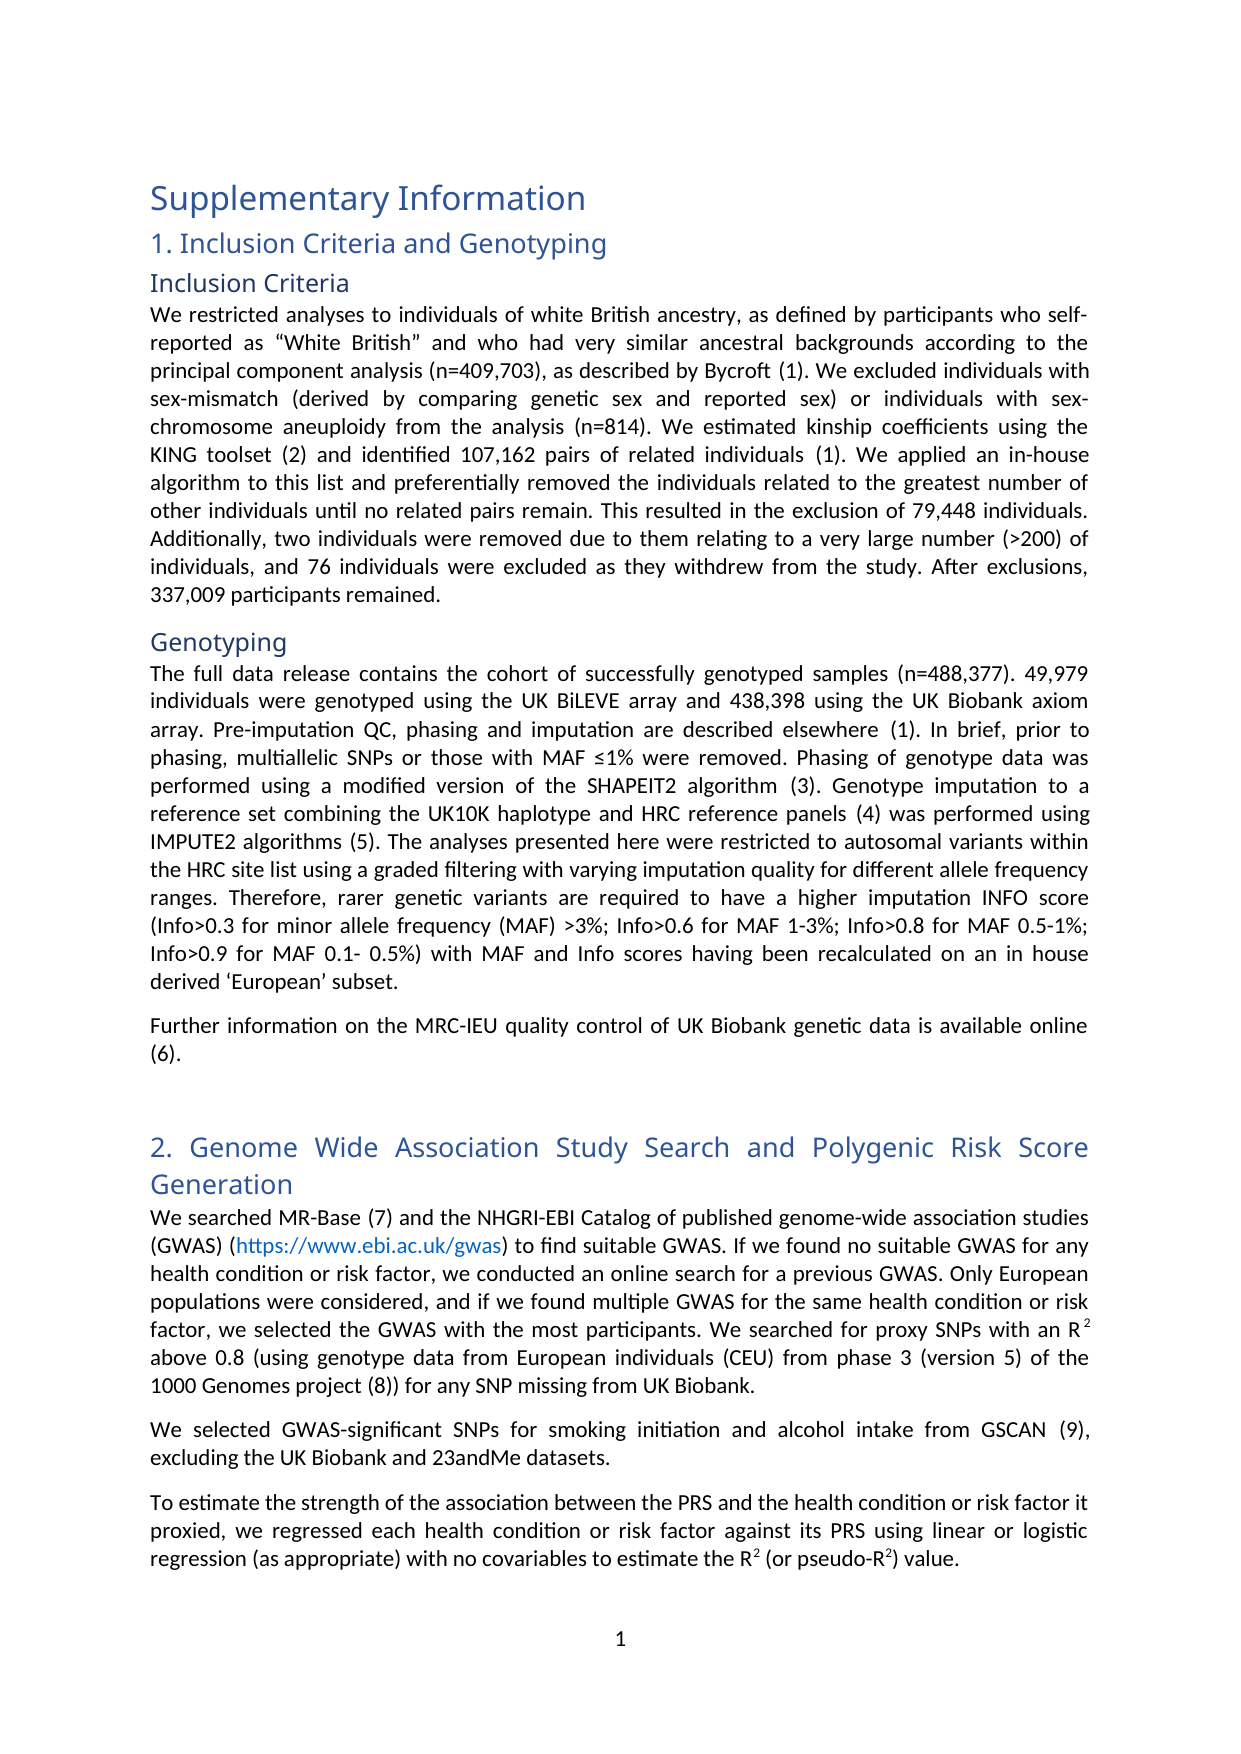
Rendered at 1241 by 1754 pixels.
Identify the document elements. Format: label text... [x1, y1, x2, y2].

subtitle Inclusion Criteria [150, 266, 1090, 300]
subtitle Supplementary Information [150, 175, 1090, 220]
text To estimate the strength of the association between the PRS and the health condition or risk factor it proxied, we regressed each health condition or risk factor against its PRS using linear or logistic regression (as appropriate) with no covariables to estimate the R2 (or pseudo-R2) value. [150, 1488, 1090, 1572]
text We restricted analyses to individuals of white British ancestry, as defined by participants who self-reported as “White British” and who had very similar ancestral backgrounds according to the principal component analysis (n=409,703), as described by Bycroft (1). We excluded individuals with sex-mismatch (derived by comparing genetic sex and reported sex) or individuals with sex-chromosome aneuploidy from the analysis (n=814). We estimated kinship coefficients using the KING toolset (2) and identified 107,162 pairs of related individuals (1). We applied an in-house algorithm to this list and preferentially removed the individuals related to the greatest number of other individuals until no related pairs remain. This resulted in the exclusion of 79,448 individuals. Additionally, two individuals were removed due to them relating to a very large number (>200) of individuals, and 76 individuals were excluded as they withdrew from the study. After exclusions, 337,009 participants remained. [150, 300, 1090, 608]
subtitle 1. Inclusion Criteria and Genotyping [150, 224, 1090, 261]
subtitle 2. Genome Wide Association Study Search and Polygenic Risk Score Generation [150, 1129, 1090, 1203]
text We selected GWAS-significant SNPs for smoking initiation and alcohol intake from GSCAN (9), excluding the UK Biobank and 23andMe datasets. [150, 1416, 1090, 1472]
subtitle Genotyping [150, 624, 1090, 659]
text We searched MR-Base (7) and the NHGRI-EBI Catalog of published genome-wide association studies (GWAS) (https://www.ebi.ac.uk/gwas) to find suitable GWAS. If we found no suitable GWAS for any health condition or risk factor, we conducted an online search for a previous GWAS. Only European populations were considered, and if we found multiple GWAS for the same health condition or risk factor, we selected the GWAS with the most participants. We searched for proxy SNPs with an R2 above 0.8 (using genotype data from European individuals (CEU) from phase 3 (version 5) of the 1000 Genomes project (8)) for any SNP missing from UK Biobank. [150, 1203, 1090, 1399]
text The full data release contains the cohort of successfully genotyped samples (n=488,377). 49,979 individuals were genotyped using the UK BiLEVE array and 438,398 using the UK Biobank axiom array. Pre-imputation QC, phasing and imputation are described elsewhere (1). In brief, prior to phasing, multiallelic SNPs or those with MAF ≤1% were removed. Phasing of genotype data was performed using a modified version of the SHAPEIT2 algorithm (3). Genotype imputation to a reference set combining the UK10K haplotype and HRC reference panels (4) was performed using IMPUTE2 algorithms (5). The analyses presented here were restricted to autosomal variants within the HRC site list using a graded filtering with varying imputation quality for different allele frequency ranges. Therefore, rarer genetic variants are required to have a higher imputation INFO score (Info>0.3 for minor allele frequency (MAF) >3%; Info>0.6 for MAF 1-3%; Info>0.8 for MAF 0.5-1%; Info>0.9 for MAF 0.1- 0.5%) with MAF and Info scores having been recalculated on an in house derived ‘European’ subset. [150, 659, 1090, 995]
text Further information on the MRC-IEU quality control of UK Biobank genetic data is available online (6). [150, 1012, 1090, 1068]
